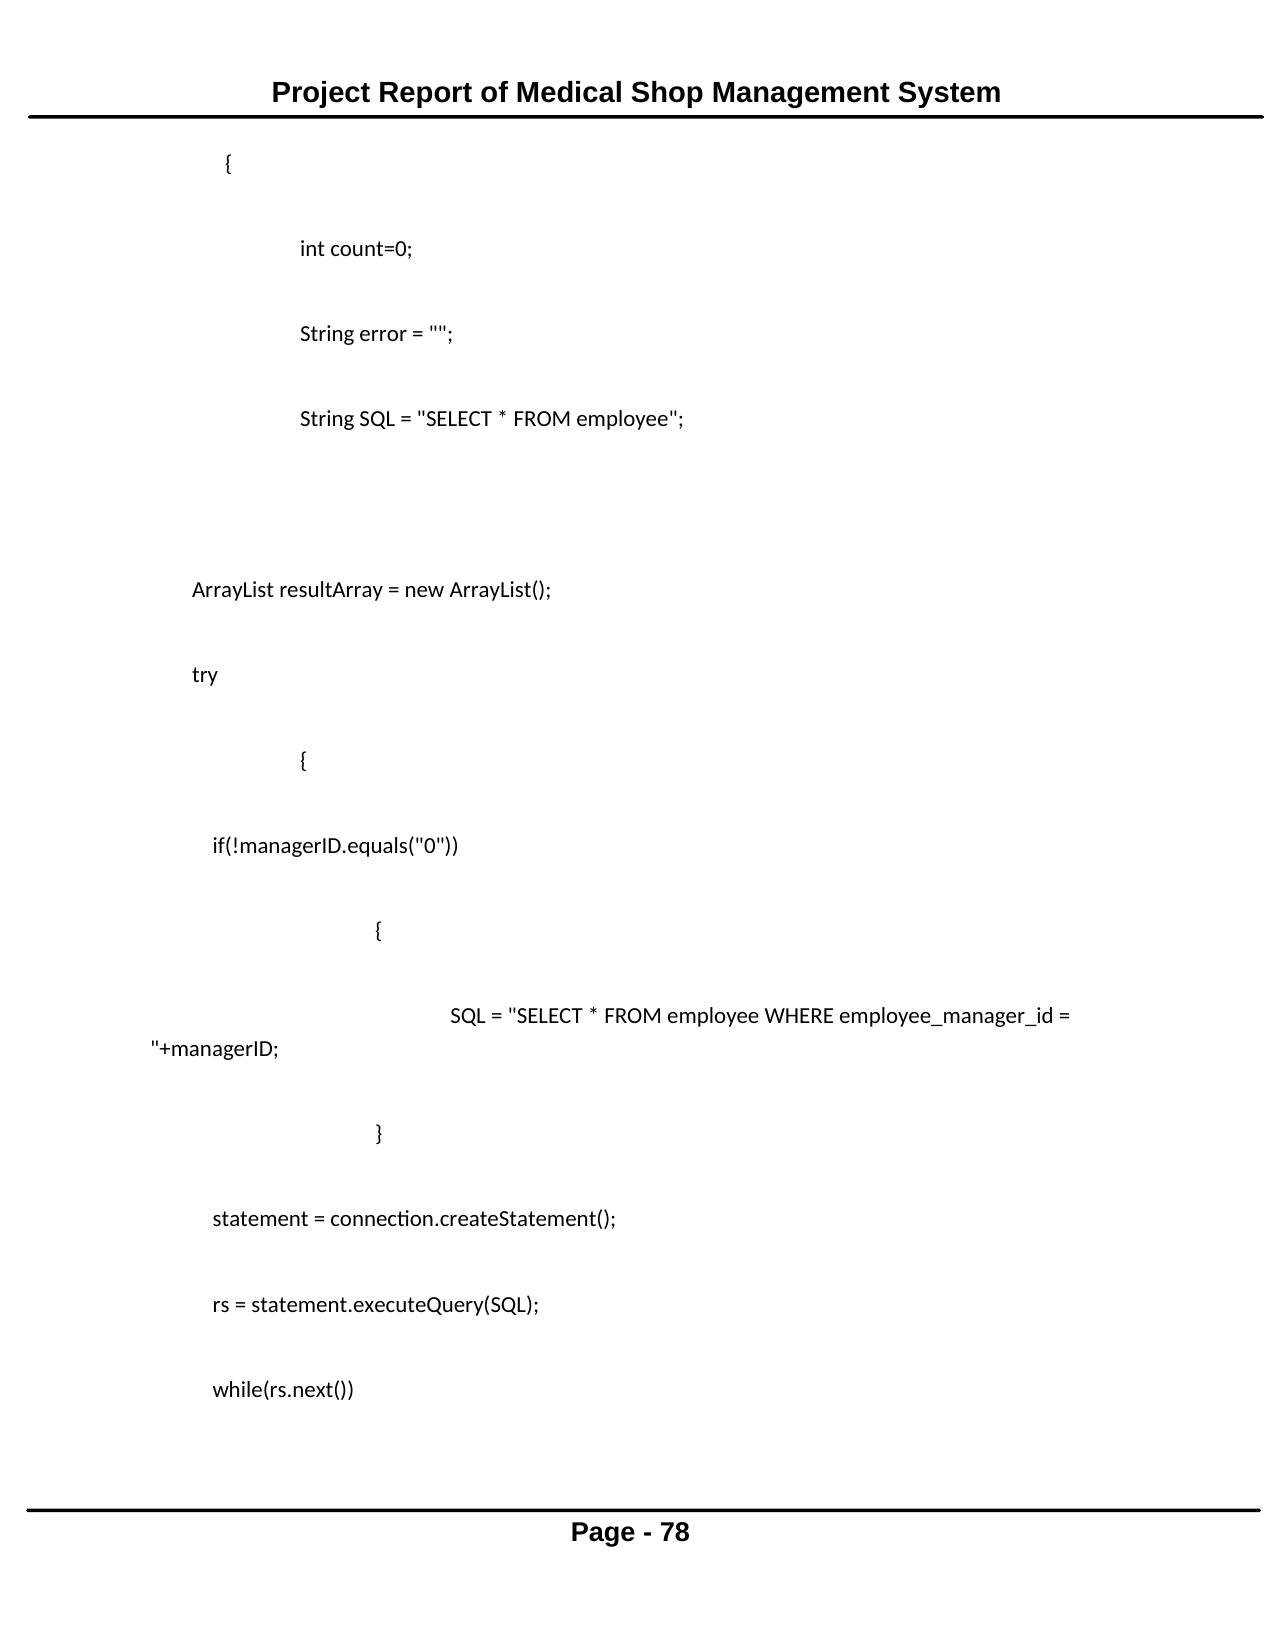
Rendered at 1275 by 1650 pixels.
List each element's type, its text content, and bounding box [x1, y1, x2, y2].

text try [192, 660, 1152, 688]
text while(rs.next()) [212, 1375, 1152, 1403]
text } [375, 1119, 1152, 1147]
text String SQL = "SELECT * FROM employee"; [300, 404, 1152, 432]
text rs = statement.executeQuery(SQL); [212, 1290, 1152, 1318]
text ArrayList resultArray = new ArrayList(); [192, 575, 1152, 603]
text String error = ""; [300, 319, 1152, 347]
text "+managerID; [150, 1034, 1152, 1062]
text { [300, 746, 1152, 774]
text SQL = "SELECT * FROM employee WHERE employee_manager_id = [450, 1002, 1152, 1029]
text { [375, 916, 1152, 944]
text if(!managerID.equals("0")) [212, 831, 1152, 859]
text { [225, 149, 1152, 177]
text statement = connection.createStatement(); [212, 1204, 1152, 1232]
text int count=0; [300, 234, 1152, 262]
